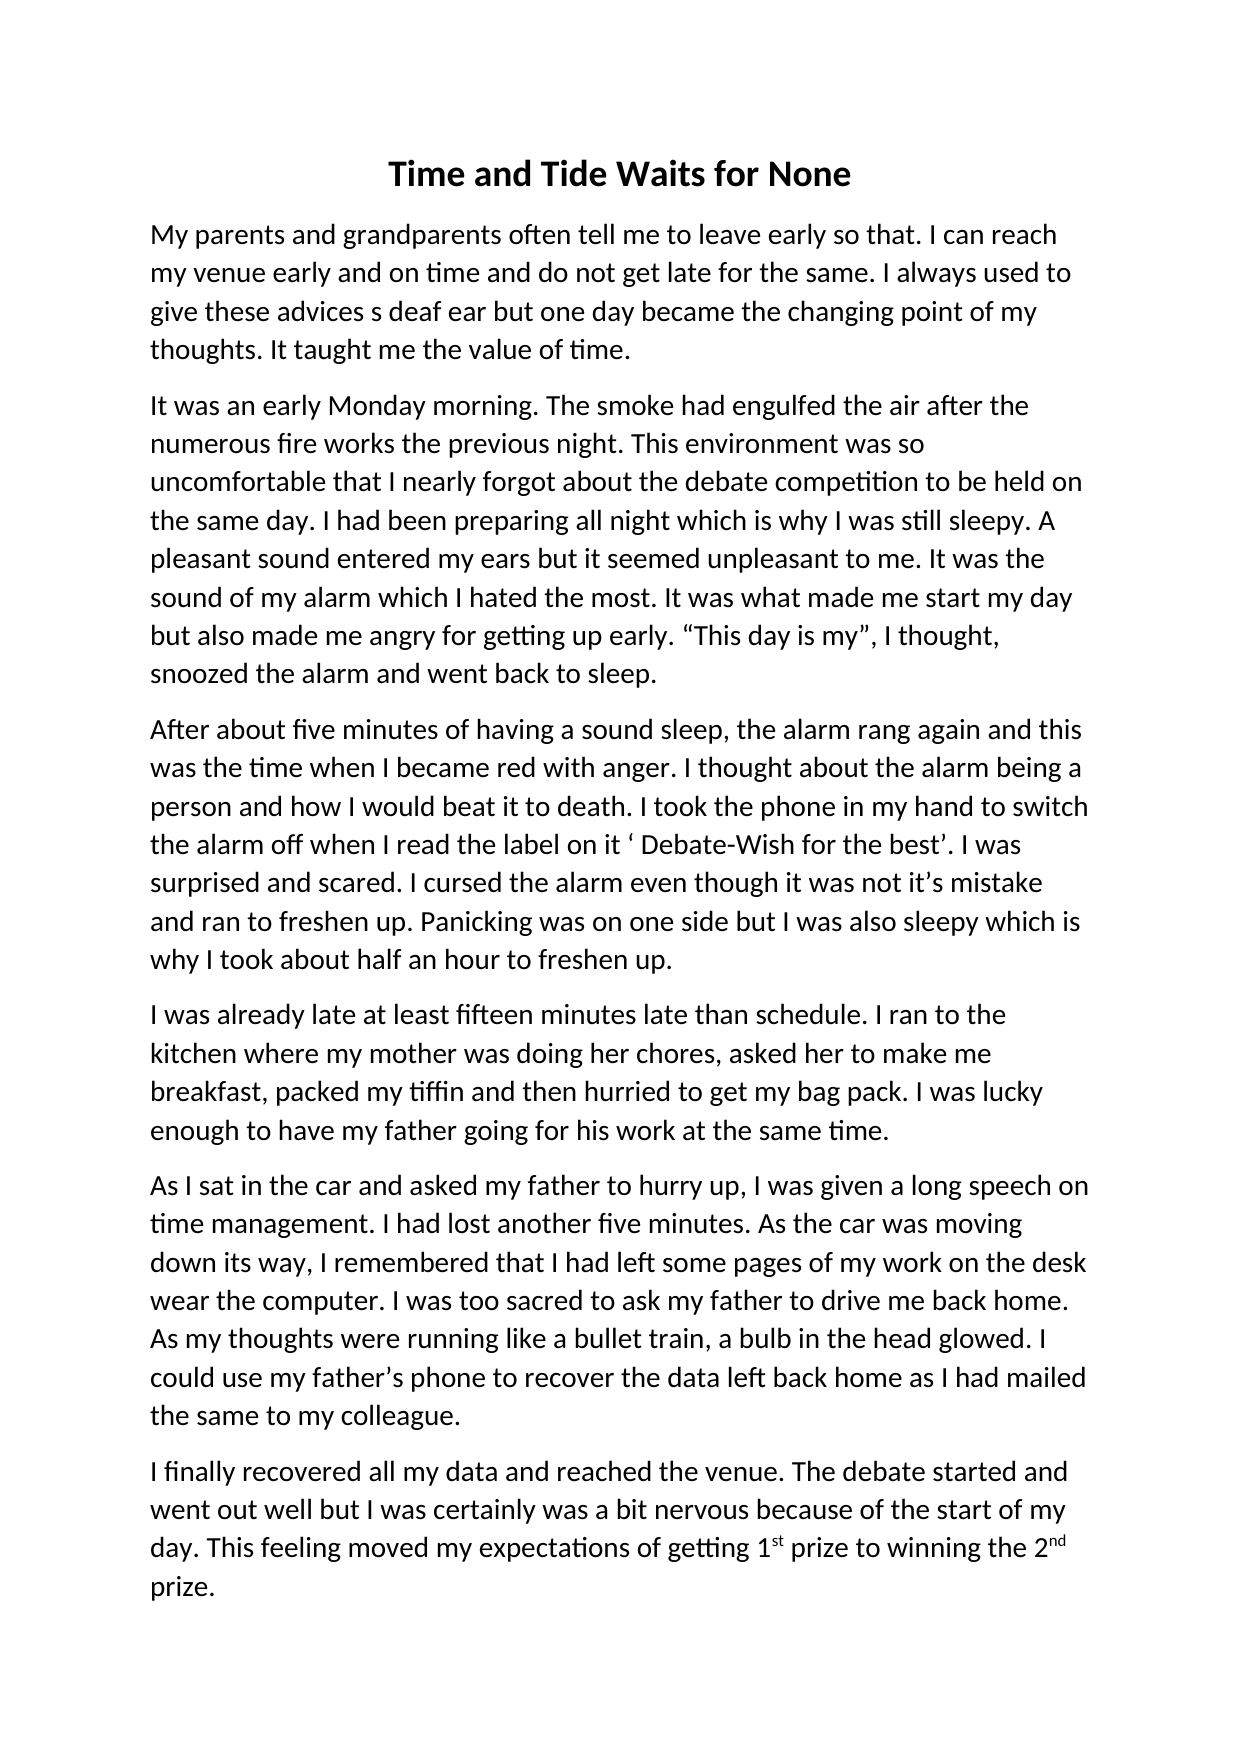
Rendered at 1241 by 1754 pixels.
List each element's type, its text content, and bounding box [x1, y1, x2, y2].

text After about five minutes of having a sound sleep, the alarm rang again and this was the time when I became red with anger. I thought about the alarm being a person and how I would beat it to death. I took the phone in my hand to switch the alarm off when I read the label on it ‘ Debate-Wish for the best’. I was surprised and scared. I cursed the alarm even though it was not it’s mistake and ran to freshen up. Panicking was on one side but I was also sleepy which is why I took about half an hour to freshen up. [150, 711, 1090, 977]
text I was already late at least fifteen minutes late than schedule. I ran to the kitchen where my mother was doing her chores, asked her to make me breakfast, packed my tiffin and then hurried to get my bag pack. I was lucky enough to have my father going for his work at the same time. [150, 996, 1090, 1147]
text It was an early Monday morning. The smoke had engulfed the air after the numerous fire works the previous night. This environment was so uncomfortable that I nearly forgot about the debate competition to be held on the same day. I had been preparing all night which is why I was still sleepy. A pleasant sound entered my ears but it seemed unpleasant to me. It was the sound of my alarm which I hated the most. It was what made me start my day but also made me angry for getting up early. “This day is my”, I thought, snoozed the alarm and went back to sleep. [150, 387, 1090, 691]
text My parents and grandparents often tell me to leave early so that. I can reach my venue early and on time and do not get late for the same. I always used to give these advices s deaf ear but one day became the changing point of my thoughts. It taught me the value of time. [150, 216, 1090, 367]
text As I sat in the car and asked my father to hurry up, I was given a long speech on time management. I had lost another five minutes. As the car was moving down its way, I remembered that I had left some pages of my work on the desk wear the computer. I was too sacred to ask my father to drive me back home. As my thoughts were running like a bullet train, a bulb in the head glowed. I could use my father’s phone to recover the data left back home as I had mailed the same to my colleague. [150, 1167, 1090, 1433]
text Time and Tide Waits for None [150, 150, 1090, 196]
text I finally recovered all my data and reached the venue. The debate started and went out well but I was certainly was a bit nervous because of the start of my day. This feeling moved my expectations of getting 1st prize to winning the 2nd prize. [150, 1453, 1090, 1603]
